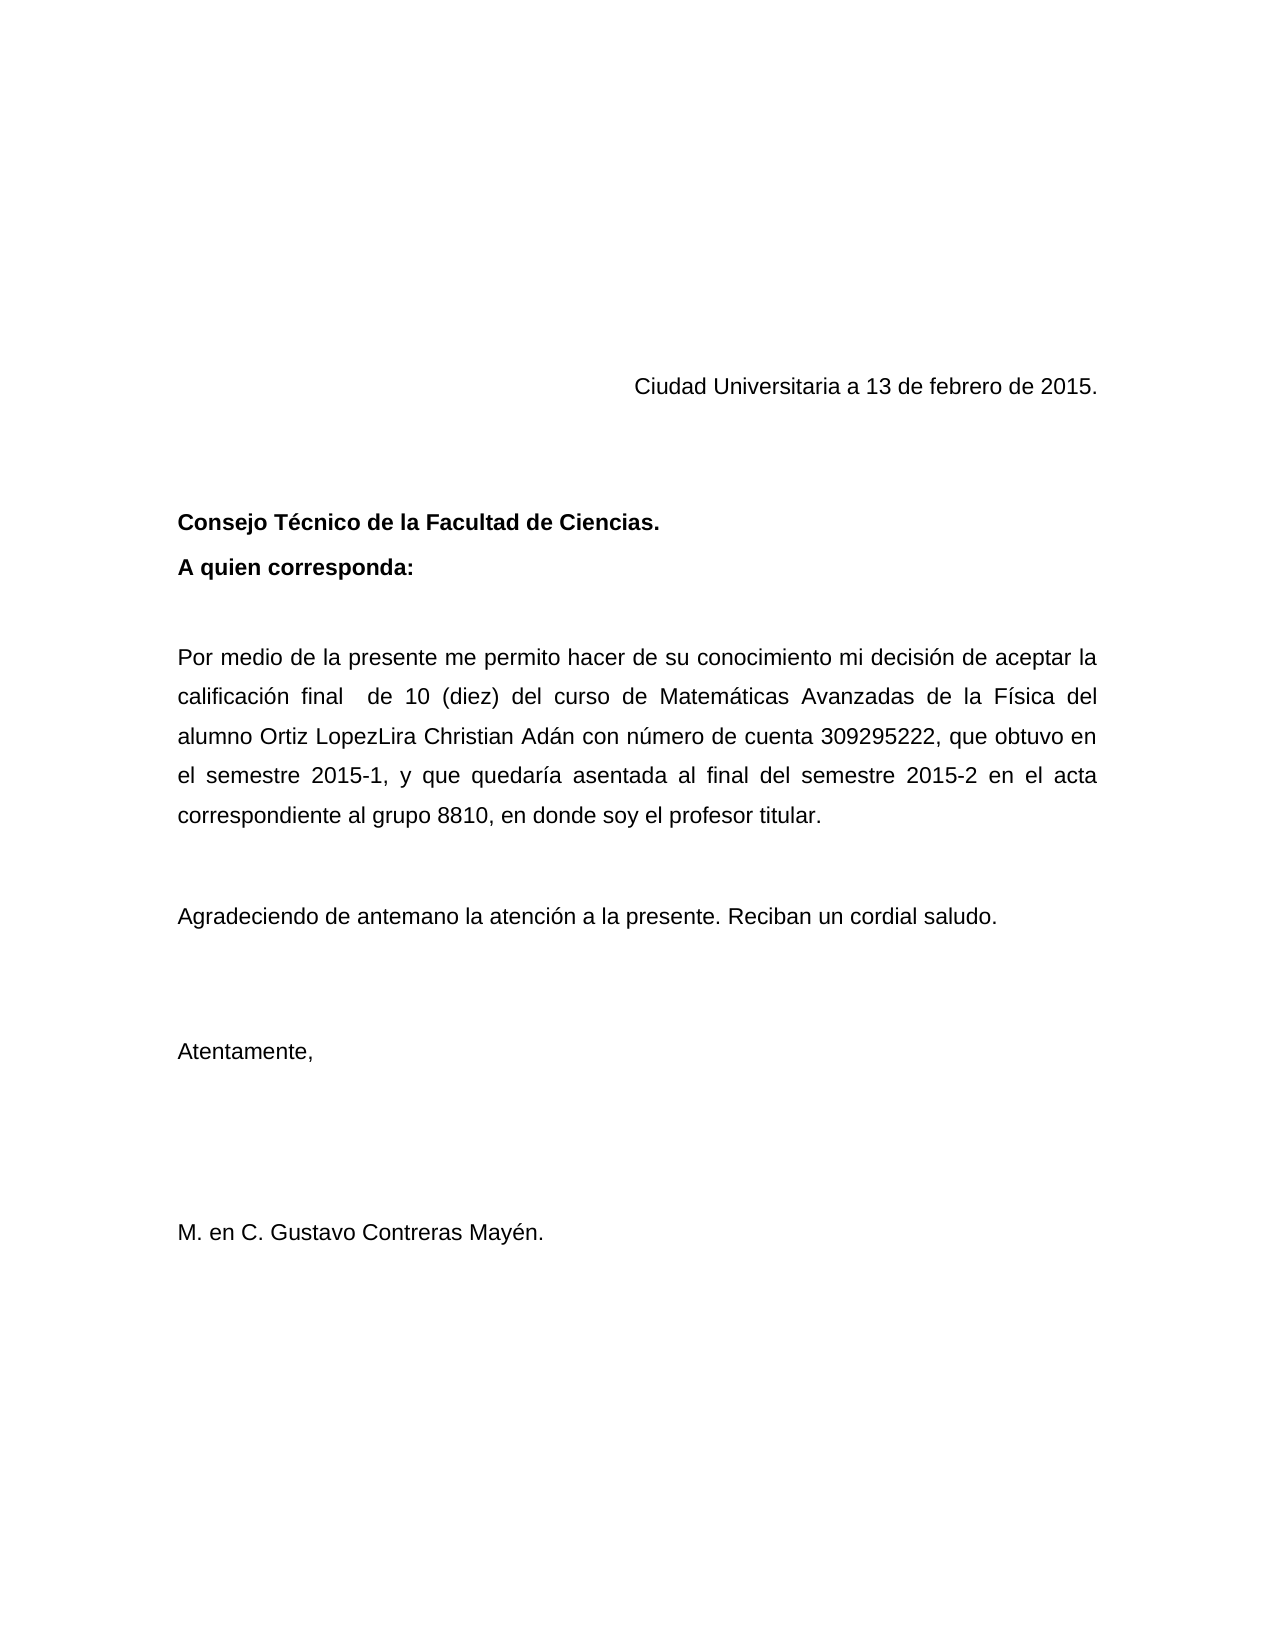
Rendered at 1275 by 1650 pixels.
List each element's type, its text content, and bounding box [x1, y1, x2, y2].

text A quien corresponda: [177, 553, 1098, 580]
text M. en C. Gustavo Contreras Mayén. [177, 1219, 1098, 1245]
text Atentamente, [177, 1038, 1098, 1064]
text Por medio de la presente me permito hacer de su conocimiento mi decisión de aceptar la calificación final de 10 (diez) del curso de Matemáticas Avanzadas de la Física del alumno Ortiz LopezLira Christian Adán con número de cuenta 309295222, que obtuvo en el semestre 2015-1, y que quedaría asentada al final del semestre 2015-2 en el acta correspondiente al grupo 8810, en donde soy el profesor titular. [177, 644, 1098, 828]
text Consejo Técnico de la Facultad de Ciencias. [177, 508, 1098, 535]
text Ciudad Universitaria a 13 de febrero de 2015. [177, 373, 1098, 399]
text Agradeciendo de antemano la atención a la presente. Reciban un cordial saludo. [177, 903, 1098, 929]
